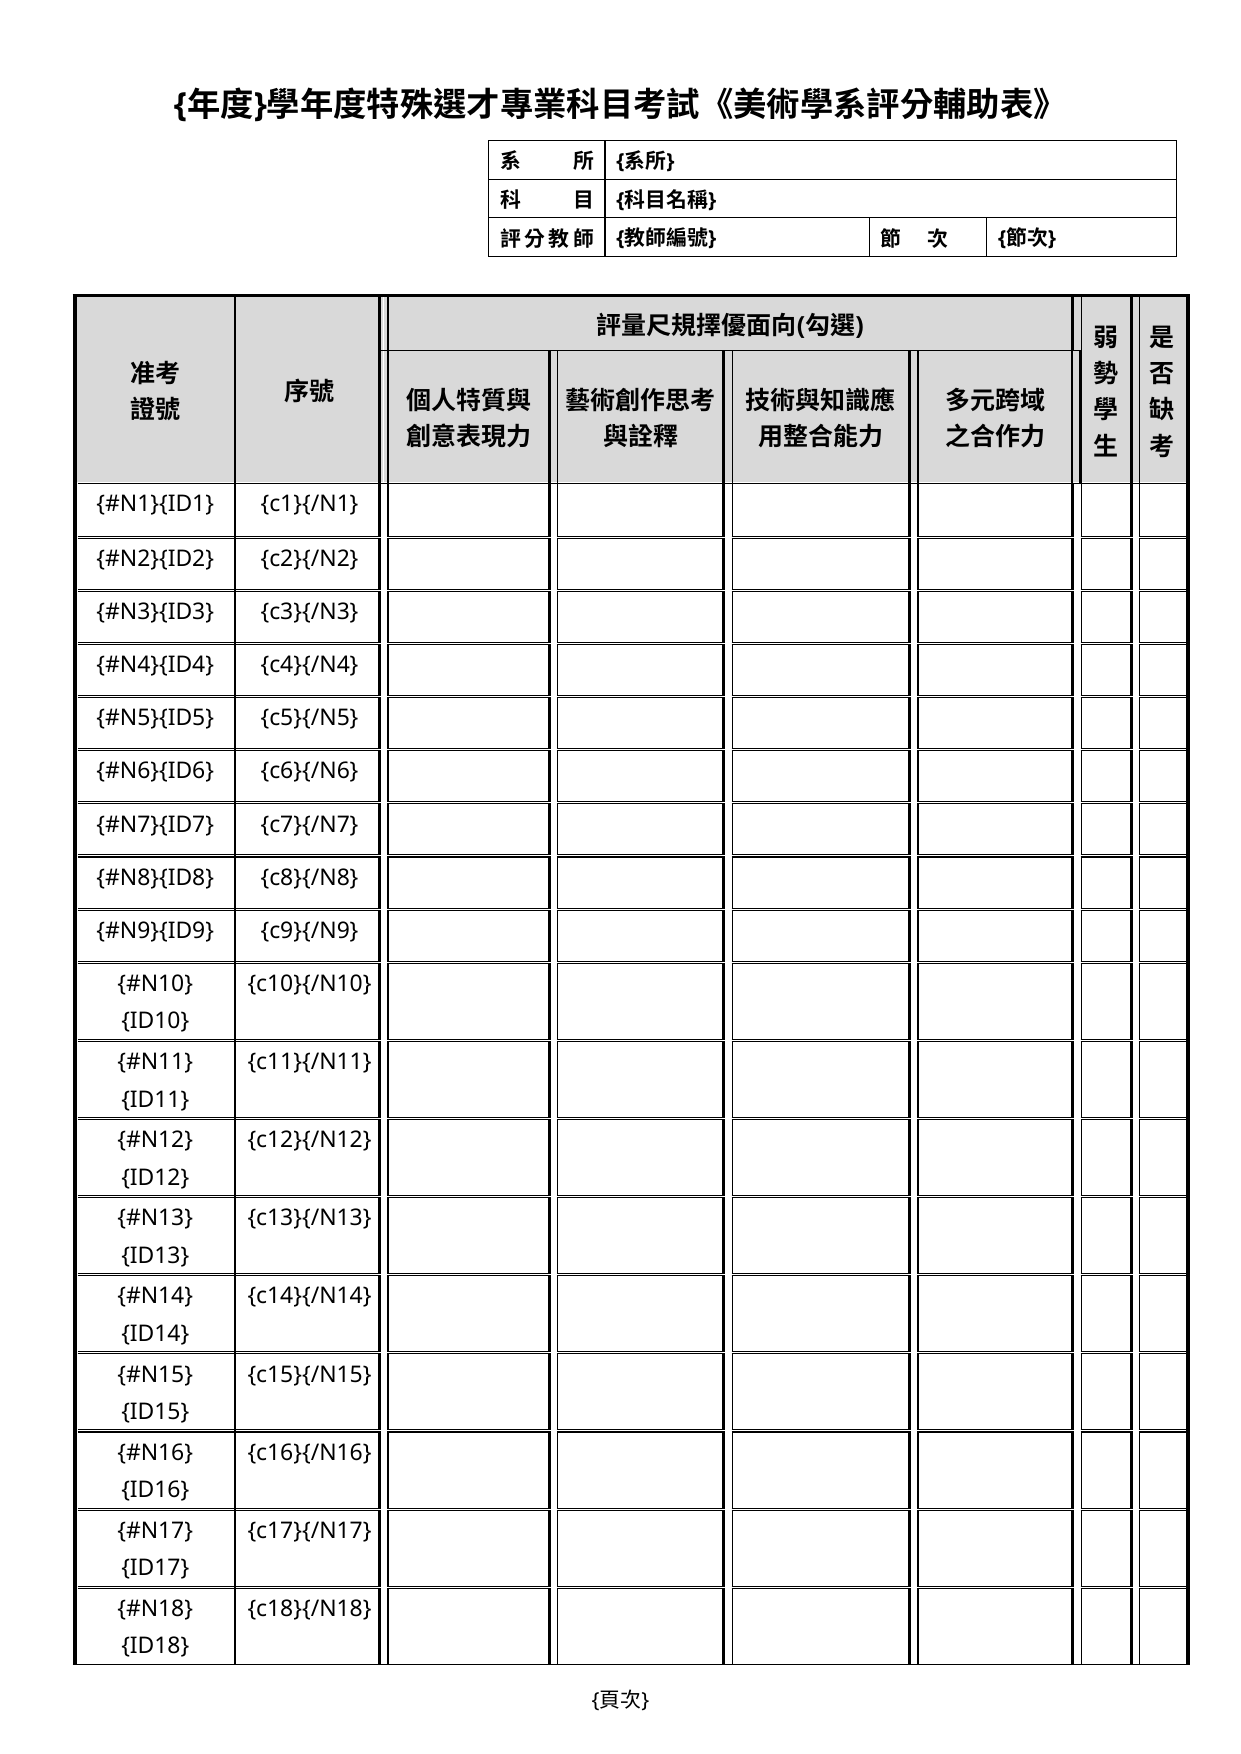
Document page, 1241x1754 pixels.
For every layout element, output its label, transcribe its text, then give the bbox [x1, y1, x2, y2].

table_cell [733, 484, 908, 536]
table_cell [728, 484, 732, 536]
table_cell [389, 645, 548, 695]
table_cell [1135, 961, 1139, 1039]
table_cell [558, 1042, 722, 1117]
table_cell [1140, 539, 1186, 589]
table_cell [553, 1351, 728, 1429]
table_cell {#N17}{ID17} [77, 1511, 234, 1586]
table_cell [1077, 1117, 1081, 1195]
table_cell [553, 801, 728, 854]
table_cell [1135, 1351, 1186, 1429]
table_cell [728, 1195, 913, 1273]
table_cell [1082, 1511, 1130, 1586]
table_cell [384, 748, 553, 801]
table_cell [553, 1195, 728, 1273]
table_cell {c2}{/N2} [236, 539, 378, 589]
table_cell [919, 1120, 1071, 1195]
table_cell [1077, 748, 1135, 801]
table_cell [733, 1511, 908, 1586]
table_cell [919, 484, 1071, 536]
table_cell [919, 1042, 1071, 1117]
table_cell [919, 539, 1071, 589]
table_cell [913, 1508, 918, 1586]
table_cell [913, 1273, 1077, 1351]
table_cell {科目名稱} [606, 180, 1176, 217]
table_cell [1082, 484, 1130, 536]
table_cell [553, 961, 557, 1039]
table_cell {#N5}{ID5} [77, 698, 234, 748]
table_cell [728, 748, 913, 801]
table_cell [1140, 1511, 1186, 1586]
table_cell [1135, 1429, 1186, 1507]
table_cell 藝術創作思考與詮釋 [558, 351, 722, 482]
table_cell [384, 908, 388, 961]
table_cell [558, 645, 722, 695]
table_cell 技術與知識應用整合能力 [733, 351, 908, 482]
table_cell {#N10}{ID10} [77, 964, 234, 1039]
table_cell [1082, 1042, 1130, 1117]
table_cell {#N11}{ID11} [77, 1042, 234, 1117]
table_cell [1140, 964, 1186, 1039]
table_cell [1135, 1586, 1139, 1664]
table_cell [913, 484, 917, 536]
table_cell [384, 1195, 553, 1273]
table_cell [1077, 908, 1081, 961]
table_cell [389, 1589, 548, 1664]
table_cell [1077, 1195, 1135, 1273]
table_cell [733, 1589, 908, 1664]
table_cell [384, 1117, 388, 1195]
table_cell [1077, 536, 1081, 589]
table_cell {c5}{/N5} [236, 698, 378, 748]
table_cell [1077, 695, 1135, 748]
table_cell [913, 854, 1077, 907]
table_cell [384, 1039, 388, 1117]
table_cell [1077, 1429, 1135, 1507]
table_cell [913, 961, 918, 1039]
table_cell [553, 1429, 728, 1507]
table_cell [384, 536, 388, 589]
table_cell [1082, 911, 1130, 961]
table_cell [913, 589, 918, 642]
table_cell [384, 1429, 553, 1507]
table_cell [1082, 592, 1130, 642]
table_cell [384, 961, 388, 1039]
table_cell [384, 1351, 553, 1429]
table_cell {#N16}{ID16} [77, 1432, 234, 1507]
table_cell [1077, 589, 1081, 642]
table_cell {#N13}{ID13} [77, 1198, 234, 1273]
table_cell [733, 911, 908, 961]
table_cell [553, 589, 557, 642]
table_cell [1135, 908, 1139, 961]
table_cell {c18}{/N18} [236, 1589, 378, 1664]
table_cell [1135, 854, 1186, 907]
table_cell [1082, 539, 1130, 589]
table_cell {c12}{/N12} [236, 1120, 378, 1195]
table_cell [1077, 854, 1135, 907]
table_cell [728, 961, 732, 1039]
table_cell [558, 1589, 722, 1664]
table_cell 節次 [870, 218, 986, 256]
table_cell [919, 592, 1071, 642]
table_cell {#N18}{ID18} [77, 1589, 234, 1664]
table_cell [553, 1273, 728, 1351]
table_cell [1135, 1117, 1139, 1195]
table_cell [558, 911, 722, 961]
table_cell [1135, 748, 1186, 801]
table_cell [389, 484, 548, 536]
table_cell [919, 911, 1071, 961]
table_cell {c17}{/N17} [236, 1511, 378, 1586]
table_cell [1135, 1273, 1186, 1351]
table_cell [1077, 642, 1081, 695]
table_cell [389, 592, 548, 642]
table_cell [553, 695, 728, 748]
table_cell [728, 642, 732, 695]
table_cell [1135, 1195, 1186, 1273]
table_cell 個人特質與創意表現力 [389, 351, 548, 482]
table_cell [558, 592, 722, 642]
table_cell [733, 645, 908, 695]
table_cell [728, 589, 732, 642]
table_cell [1082, 1120, 1130, 1195]
table_cell [1135, 642, 1139, 695]
table_cell [389, 1120, 548, 1195]
text {年度}學年度特殊選才專業科目考試《美術學系評分輔助表》 [75, 65, 1165, 140]
table_header 序號 [236, 297, 378, 482]
table_cell [728, 1508, 732, 1586]
table_cell [384, 695, 553, 748]
table_cell [384, 801, 553, 854]
table_header 弱勢學生 [1082, 297, 1130, 482]
table_cell {#N1}{ID1} [77, 484, 234, 536]
table_cell {#N3}{ID3} [77, 592, 234, 642]
table_cell [728, 1039, 732, 1117]
table_cell [1135, 695, 1186, 748]
table_cell [1135, 801, 1186, 854]
table_cell 評分教師 [489, 218, 604, 256]
table_cell {c11}{/N11} [236, 1042, 378, 1117]
table_cell {#N9}{ID9} [77, 911, 234, 961]
table_cell [728, 908, 732, 961]
table_cell {#N8}{ID8} [77, 857, 234, 907]
table_cell {#N15}{ID15} [77, 1354, 234, 1429]
table_cell [553, 1586, 557, 1664]
table_cell [913, 642, 918, 695]
table_cell [733, 1120, 908, 1195]
table_cell [384, 642, 388, 695]
table_cell {節次} [987, 218, 1176, 256]
table_cell [919, 964, 1071, 1039]
table_cell [558, 484, 722, 536]
table_cell [728, 695, 913, 748]
table_cell [728, 1351, 913, 1429]
table_cell [384, 1586, 388, 1664]
table_cell [553, 908, 557, 961]
table_cell [558, 539, 722, 589]
table_cell [728, 1429, 913, 1507]
table_cell [913, 1429, 1077, 1507]
table_cell {#N4}{ID4} [77, 645, 234, 695]
table_cell [1077, 1039, 1081, 1117]
table_cell [1140, 592, 1186, 642]
table_header 系所 [489, 141, 604, 178]
table_cell [553, 642, 557, 695]
table_cell [919, 1511, 1071, 1586]
table_cell [913, 1351, 1077, 1429]
table_cell {#N2}{ID2} [77, 539, 234, 589]
table_cell [728, 801, 913, 854]
table_cell 科目 [489, 180, 604, 217]
table_cell [1140, 484, 1186, 536]
table_cell {c7}{/N7} [236, 804, 378, 854]
table_cell [389, 911, 548, 961]
table_cell {#N6}{ID6} [77, 751, 234, 801]
table_cell [913, 1117, 918, 1195]
table_cell [913, 748, 1077, 801]
table_cell [553, 484, 557, 536]
table_cell [553, 1508, 557, 1586]
table_cell [384, 589, 388, 642]
table_cell {#N12}{ID12} [77, 1120, 234, 1195]
table_cell [1077, 1351, 1135, 1429]
table_cell [1082, 964, 1130, 1039]
table_cell [553, 748, 728, 801]
table_cell [728, 1117, 732, 1195]
table_cell [1077, 801, 1135, 854]
table_cell [913, 1586, 918, 1664]
table_cell [1077, 1508, 1081, 1586]
table_cell {c10}{/N10} [236, 964, 378, 1039]
table_cell [913, 908, 918, 961]
table_cell [384, 1508, 388, 1586]
table_header {系所} [606, 141, 1176, 178]
table_cell [553, 1117, 557, 1195]
table_cell [389, 539, 548, 589]
table_cell [389, 1042, 548, 1117]
table_cell [728, 854, 913, 907]
table_cell [1135, 589, 1139, 642]
table_cell [728, 536, 732, 589]
table_cell {c14}{/N14} [236, 1276, 378, 1351]
table_cell {c1}{/N1} [236, 484, 378, 536]
table_cell {c9}{/N9} [236, 911, 378, 961]
table_cell {c8}{/N8} [236, 858, 378, 907]
table_cell [1135, 1039, 1139, 1117]
table_header 准考 證號 [77, 297, 234, 482]
table_cell [553, 854, 728, 907]
table_cell [558, 1511, 722, 1586]
table_cell [1135, 1508, 1139, 1586]
table_cell [733, 592, 908, 642]
table_cell [1135, 484, 1139, 536]
table_cell [389, 1511, 548, 1586]
table_cell [553, 536, 557, 589]
table_cell [913, 1039, 918, 1117]
table_cell [1077, 961, 1081, 1039]
table_cell {#N14}{ID14} [77, 1276, 234, 1351]
table_cell [389, 964, 548, 1039]
table_header 評量尺規擇優面向(勾選) [389, 297, 1071, 350]
table_cell [1077, 1586, 1081, 1664]
table_header 是否 缺考 [1140, 297, 1186, 482]
table_cell [1082, 1589, 1130, 1664]
table_cell [1077, 1273, 1135, 1351]
table_cell [1140, 911, 1186, 961]
table_cell [384, 1273, 553, 1351]
table_cell [733, 1042, 908, 1117]
table_cell [728, 1273, 913, 1351]
table_cell {c15}{/N15} [236, 1354, 378, 1429]
table_cell [558, 1120, 722, 1195]
table_cell [1135, 536, 1139, 589]
table_cell [553, 1039, 557, 1117]
table_cell {教師編號} [606, 218, 869, 256]
table_cell [384, 854, 553, 907]
table_cell [733, 539, 908, 589]
table_cell {c6}{/N6} [236, 751, 378, 801]
table_cell [1140, 645, 1186, 695]
table_cell [913, 695, 1077, 748]
table_cell {c4}{/N4} [236, 645, 378, 695]
table_cell 多元跨域 之合作力 [919, 351, 1071, 482]
table_cell [733, 964, 908, 1039]
table_cell {c3}{/N3} [236, 592, 378, 642]
table_cell [919, 645, 1071, 695]
table_cell [1082, 645, 1130, 695]
table_cell [1140, 1589, 1186, 1664]
table_cell [1140, 1120, 1186, 1195]
table_cell [728, 1586, 732, 1664]
table_cell [1140, 1042, 1186, 1117]
table_cell [913, 801, 1077, 854]
table_cell {c13}{/N13} [236, 1198, 378, 1273]
table_cell [1077, 484, 1081, 536]
table_cell [919, 1589, 1071, 1664]
table_cell [558, 964, 722, 1039]
table_cell [913, 536, 918, 589]
table_cell [913, 1195, 1077, 1273]
table_cell {#N7}{ID7} [77, 804, 234, 854]
table_cell {c16}{/N16} [236, 1433, 378, 1507]
